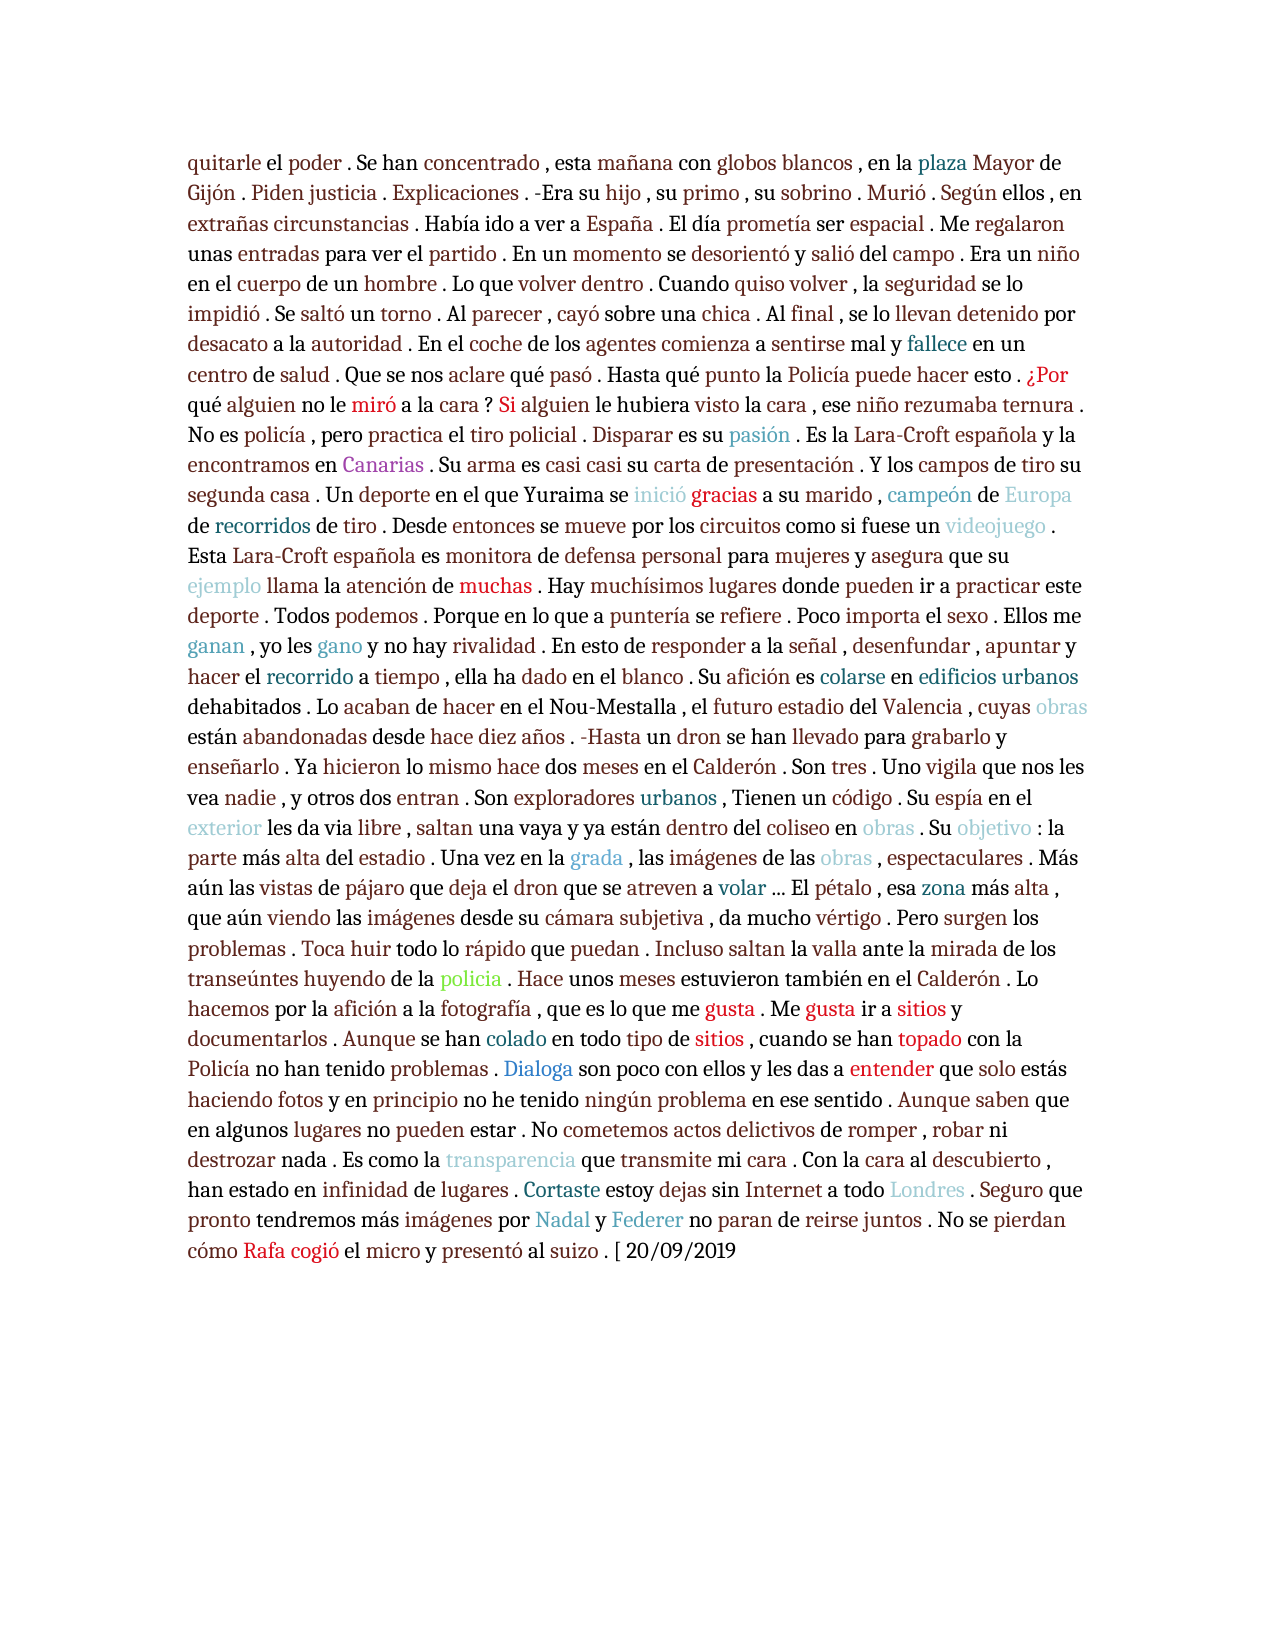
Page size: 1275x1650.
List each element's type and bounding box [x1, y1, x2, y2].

text [187, 150, 1087, 1264]
